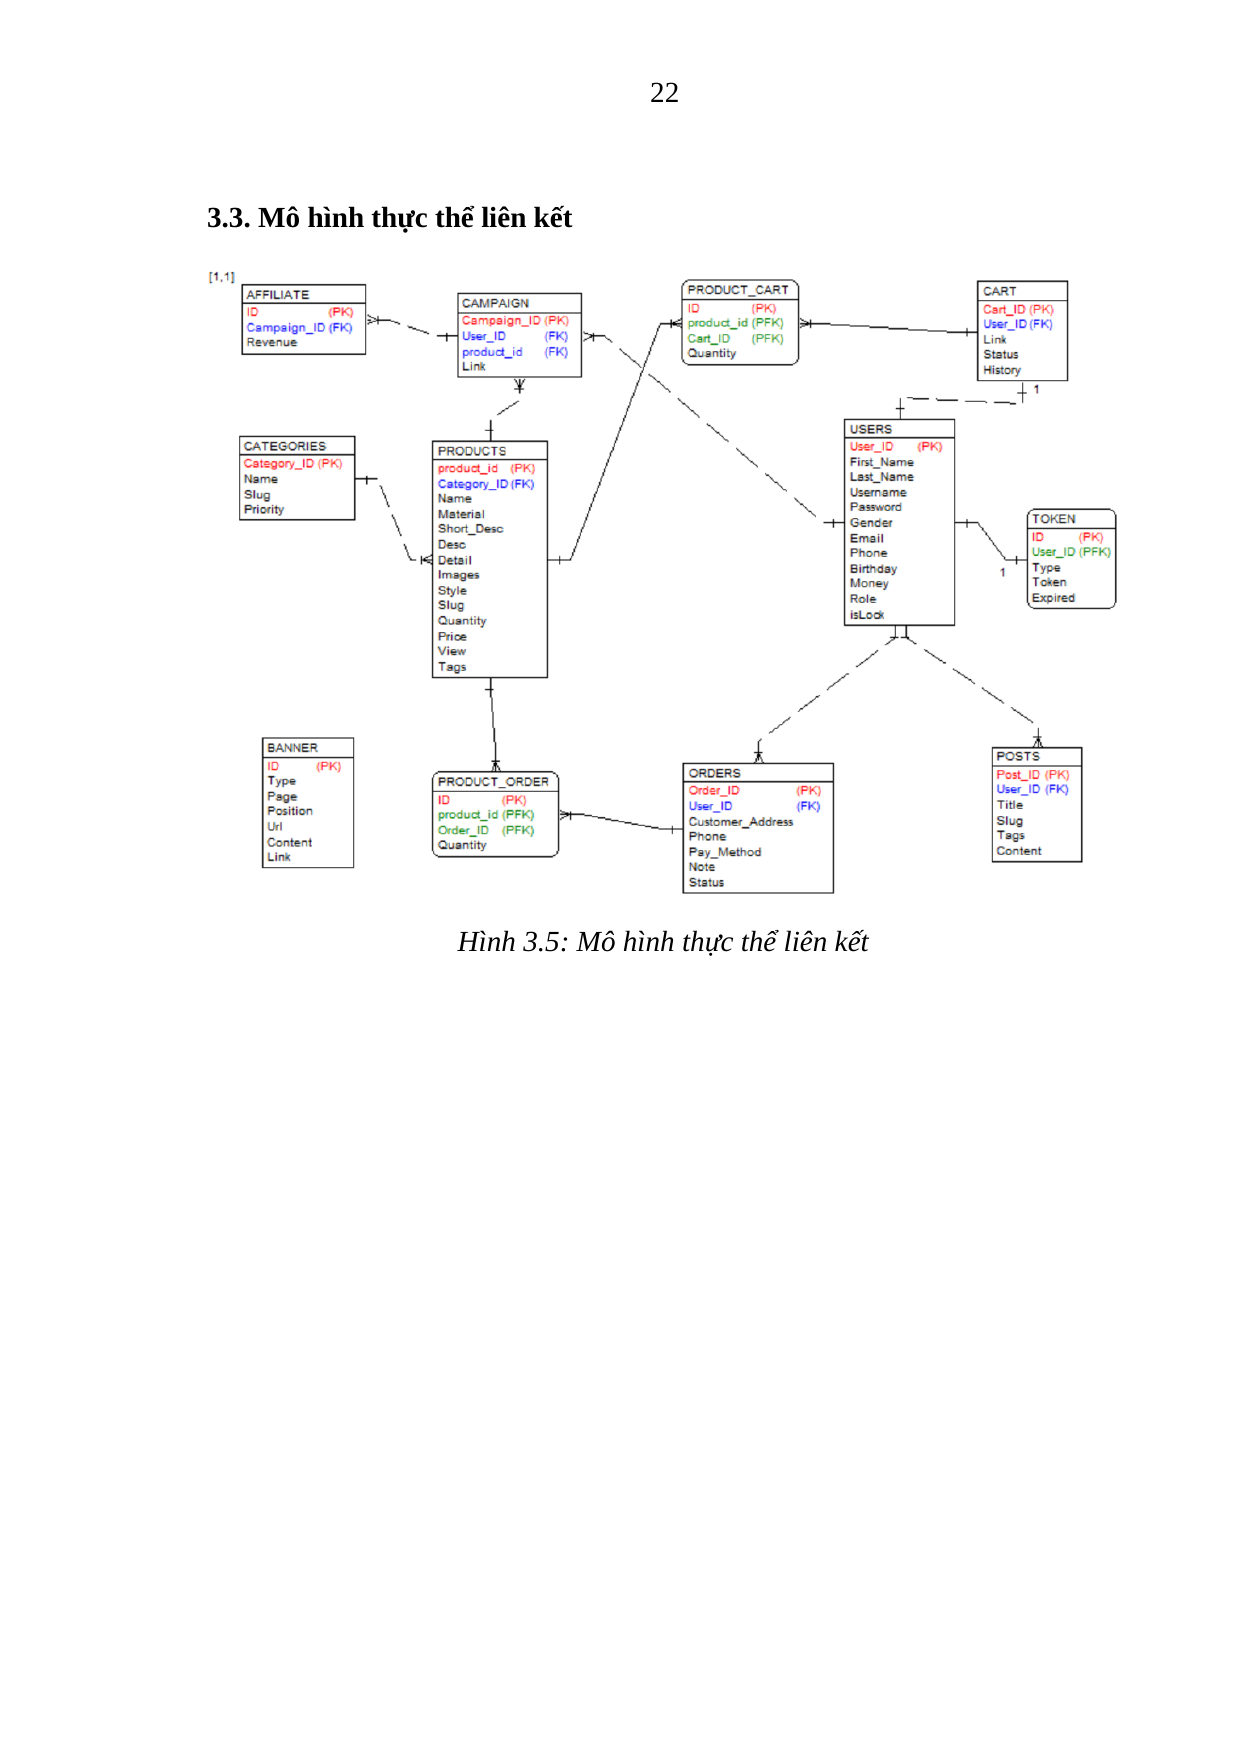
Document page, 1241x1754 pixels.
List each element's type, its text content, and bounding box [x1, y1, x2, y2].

picture [206, 263, 1123, 905]
subtitle Mô hình thực thể liên kết [207, 201, 1122, 234]
